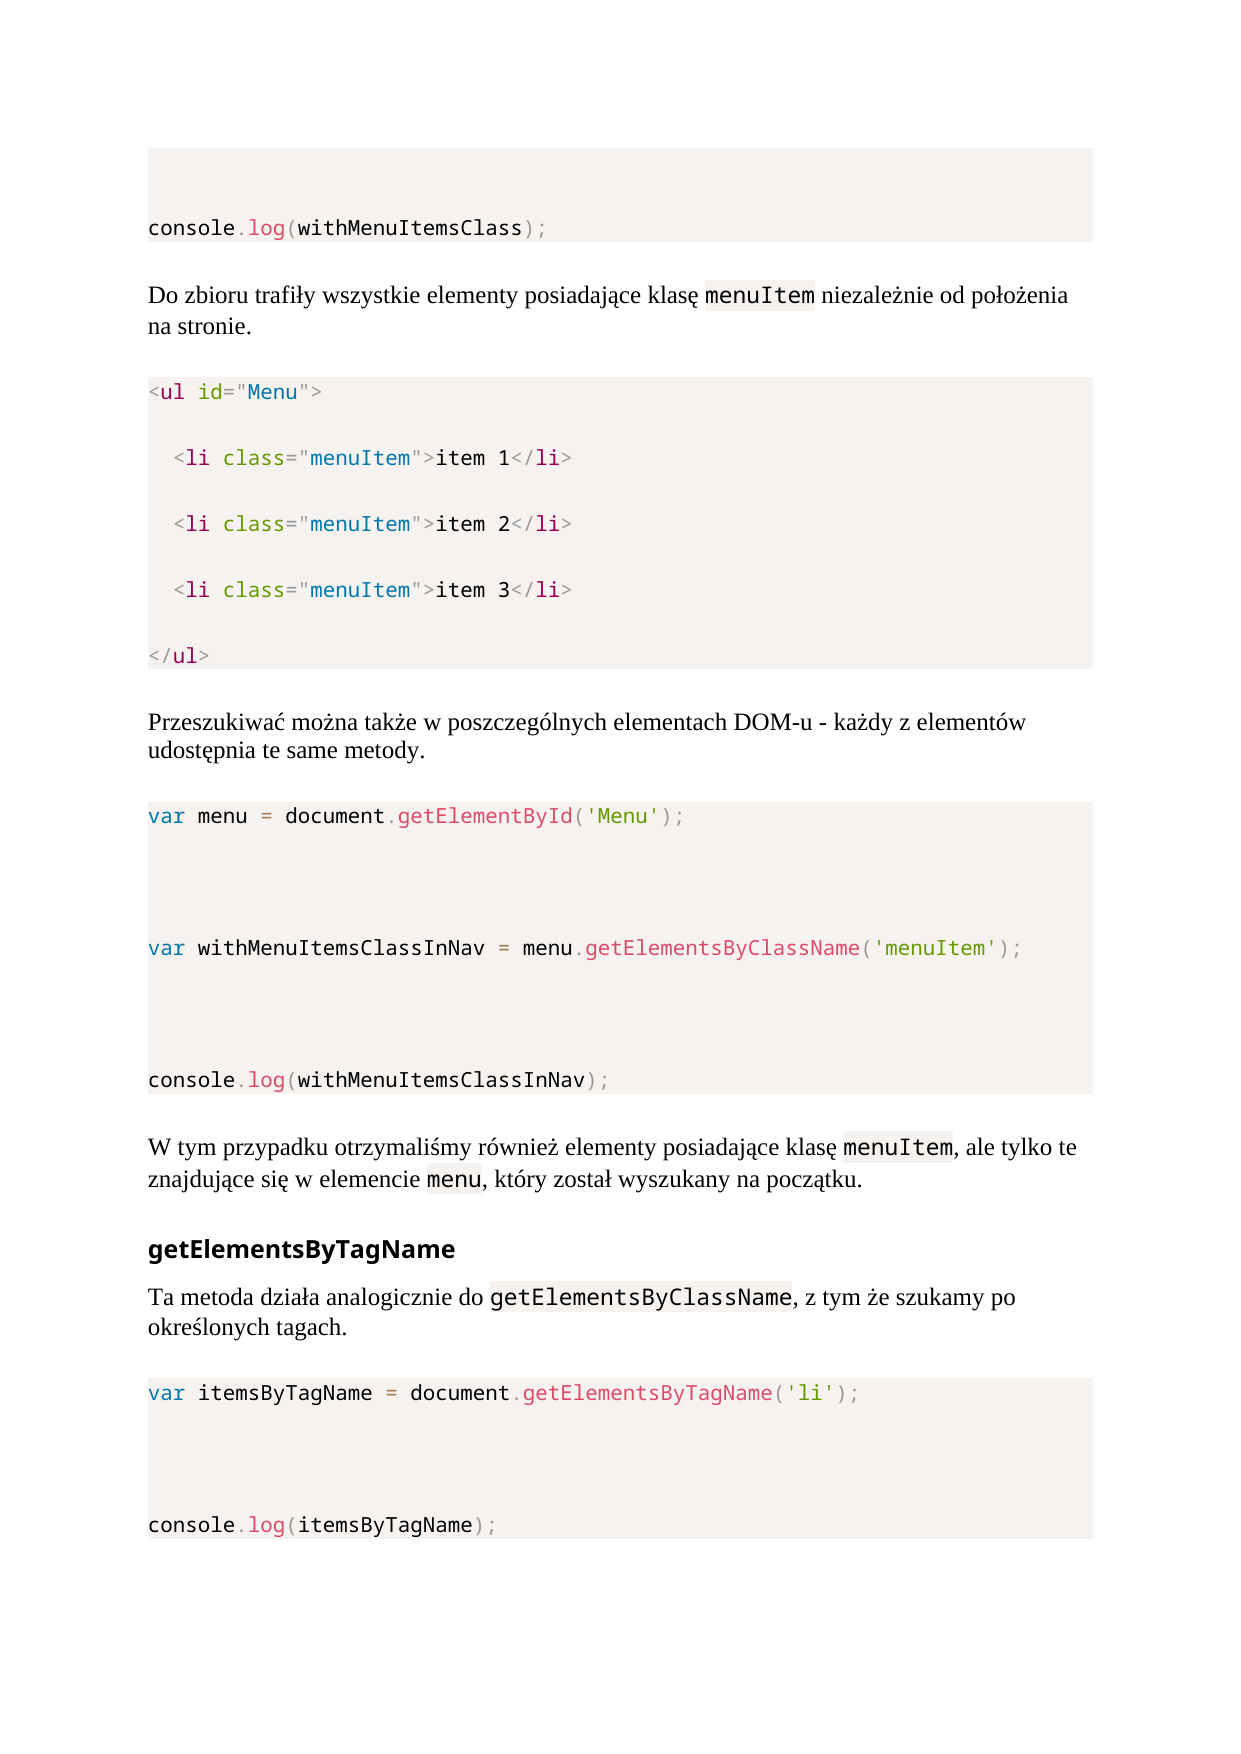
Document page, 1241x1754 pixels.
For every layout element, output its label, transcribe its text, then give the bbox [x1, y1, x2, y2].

text console.log(withMenuItemsClassInNav); [148, 1065, 1093, 1094]
text console.log(withMenuItemsClass); [148, 213, 1093, 242]
text Przeszukiwać można także w poszczególnych elementach DOM-u - każdy z elementów udostępnia te same metody. [148, 707, 1093, 764]
text var menu = document.getElementById('Menu'); [148, 802, 1093, 830]
text var itemsByTagName = document.getElementsByTagName('li'); [148, 1378, 1093, 1407]
text </ul> [148, 641, 1093, 669]
text W tym przypadku otrzymaliśmy również elementy posiadające klasę menuItem, ale tylko te znajdujące się w elemencie menu, który został wyszukany na początku. [148, 1131, 1093, 1194]
text <li class="menuItem">item 1</li> [148, 443, 1093, 471]
text Do zbioru trafiły wszystkie elementy posiadające klasę menuItem niezależnie od położenia na stronie. [148, 279, 1093, 339]
text <li class="menuItem">item 2</li> [148, 509, 1093, 537]
text <ul id="Menu"> [148, 377, 1093, 405]
text getElementsByTagName [148, 1231, 1093, 1265]
text <li class="menuItem">item 3</li> [148, 575, 1093, 603]
text Ta metoda działa analogicznie do getElementsByClassName, z tym że szukamy po określonych tagach. [148, 1281, 1093, 1341]
text var withMenuItemsClassInNav = menu.getElementsByClassName('menuItem'); [148, 933, 1093, 962]
text console.log(itemsByTagName); [148, 1510, 1093, 1539]
